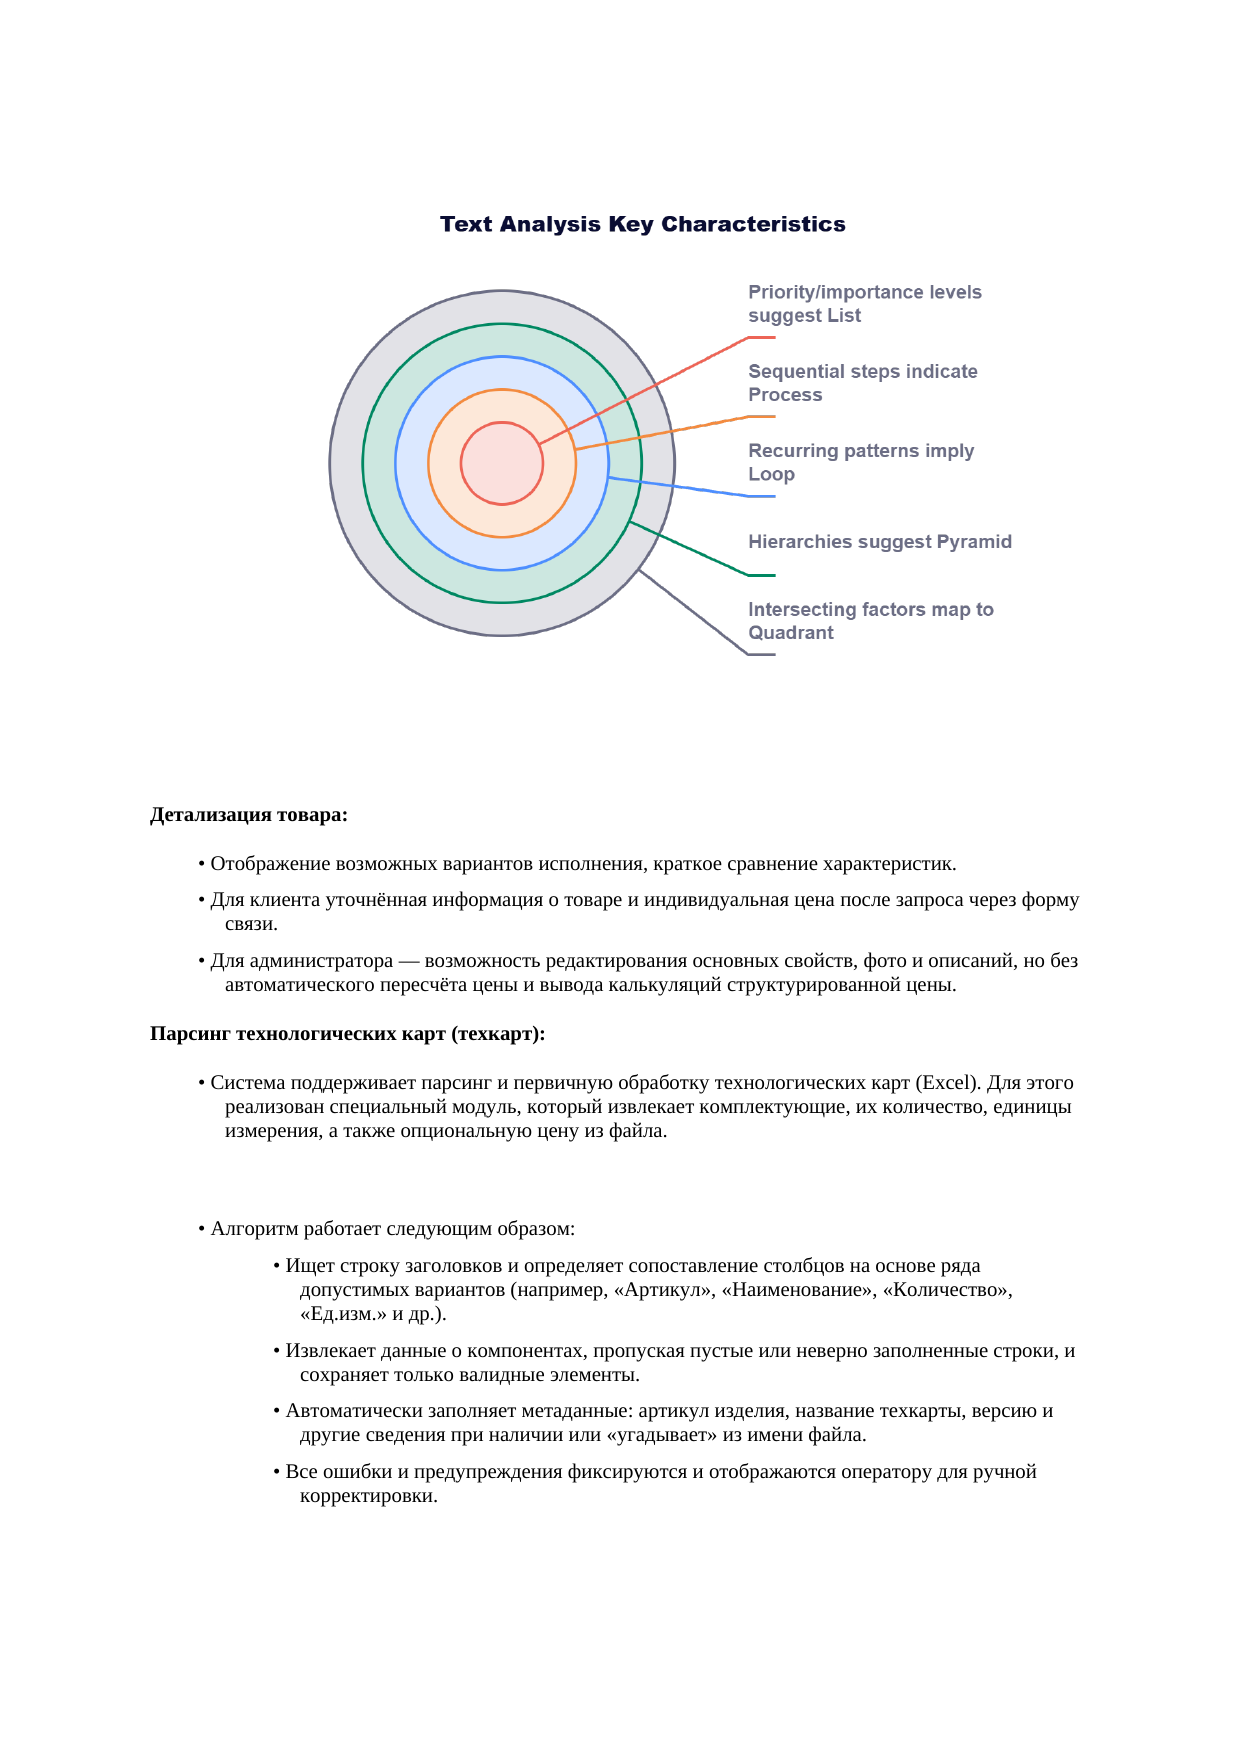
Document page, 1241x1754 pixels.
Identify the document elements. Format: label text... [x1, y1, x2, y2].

text Парсинг технологических карт (техкарт): [150, 1021, 1090, 1045]
text • Ищет строку заголовков и определяет сопоставление столбцов на основе ряда допустимых вариантов (например, «Артикул», «Наименование», «Количество», «Ед.изм.» и др.). [273, 1253, 1090, 1325]
text • Для администратора — возможность редактирования основных свойств, фото и описаний, но без автоматического пересчёта цены и вывода калькуляций структурированной цены. [198, 948, 1090, 996]
text • Отображение возможных вариантов исполнения, краткое сравнение характеристик. [198, 851, 1090, 875]
picture [150, 150, 1135, 777]
text • Все ошибки и предупреждения фиксируются и отображаются оператору для ручной корректировки. [273, 1459, 1090, 1507]
text • Для клиента уточнённая информация о товаре и индивидуальная цена после запроса через форму связи. [198, 887, 1090, 935]
text Детализация товара: [150, 802, 1090, 826]
text • Система поддерживает парсинг и первичную обработку технологических карт (Excel). Для этого реализован специальный модуль, который извлекает комплектующие, их количество, единицы измерения, а также опциональную цену из файла. [198, 1070, 1090, 1142]
text • Извлекает данные о компонентах, пропуская пустые или неверно заполненные строки, и сохраняет только валидные элементы. [273, 1337, 1090, 1386]
text • Автоматически заполняет метаданные: артикул изделия, название техкарты, версию и другие сведения при наличии или «угадывает» из имени файла. [273, 1398, 1090, 1446]
text • Алгоритм работает следующим образом: [198, 1216, 1090, 1240]
